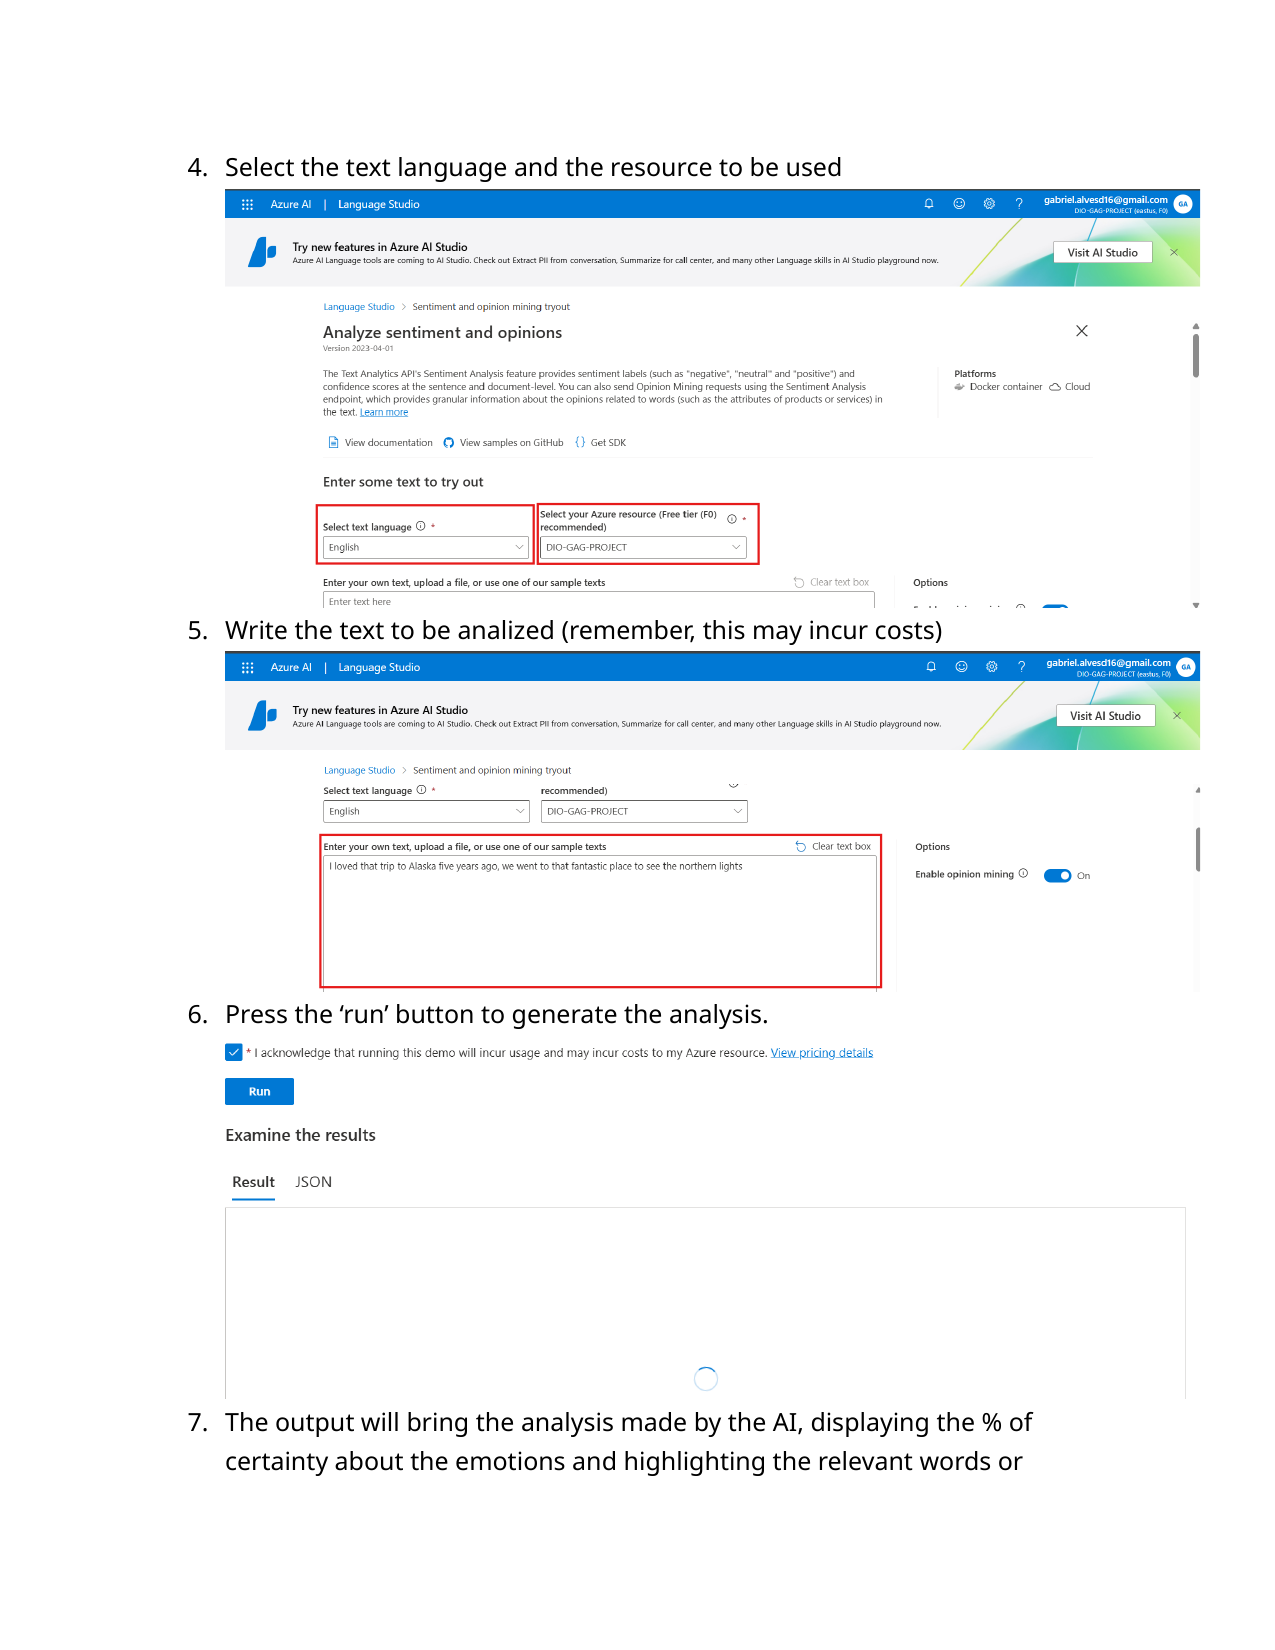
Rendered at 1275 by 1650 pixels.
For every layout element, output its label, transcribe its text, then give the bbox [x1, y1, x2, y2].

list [187, 1404, 1125, 1477]
picture [225, 1035, 1200, 1399]
picture [225, 189, 1200, 608]
picture [225, 651, 1200, 992]
